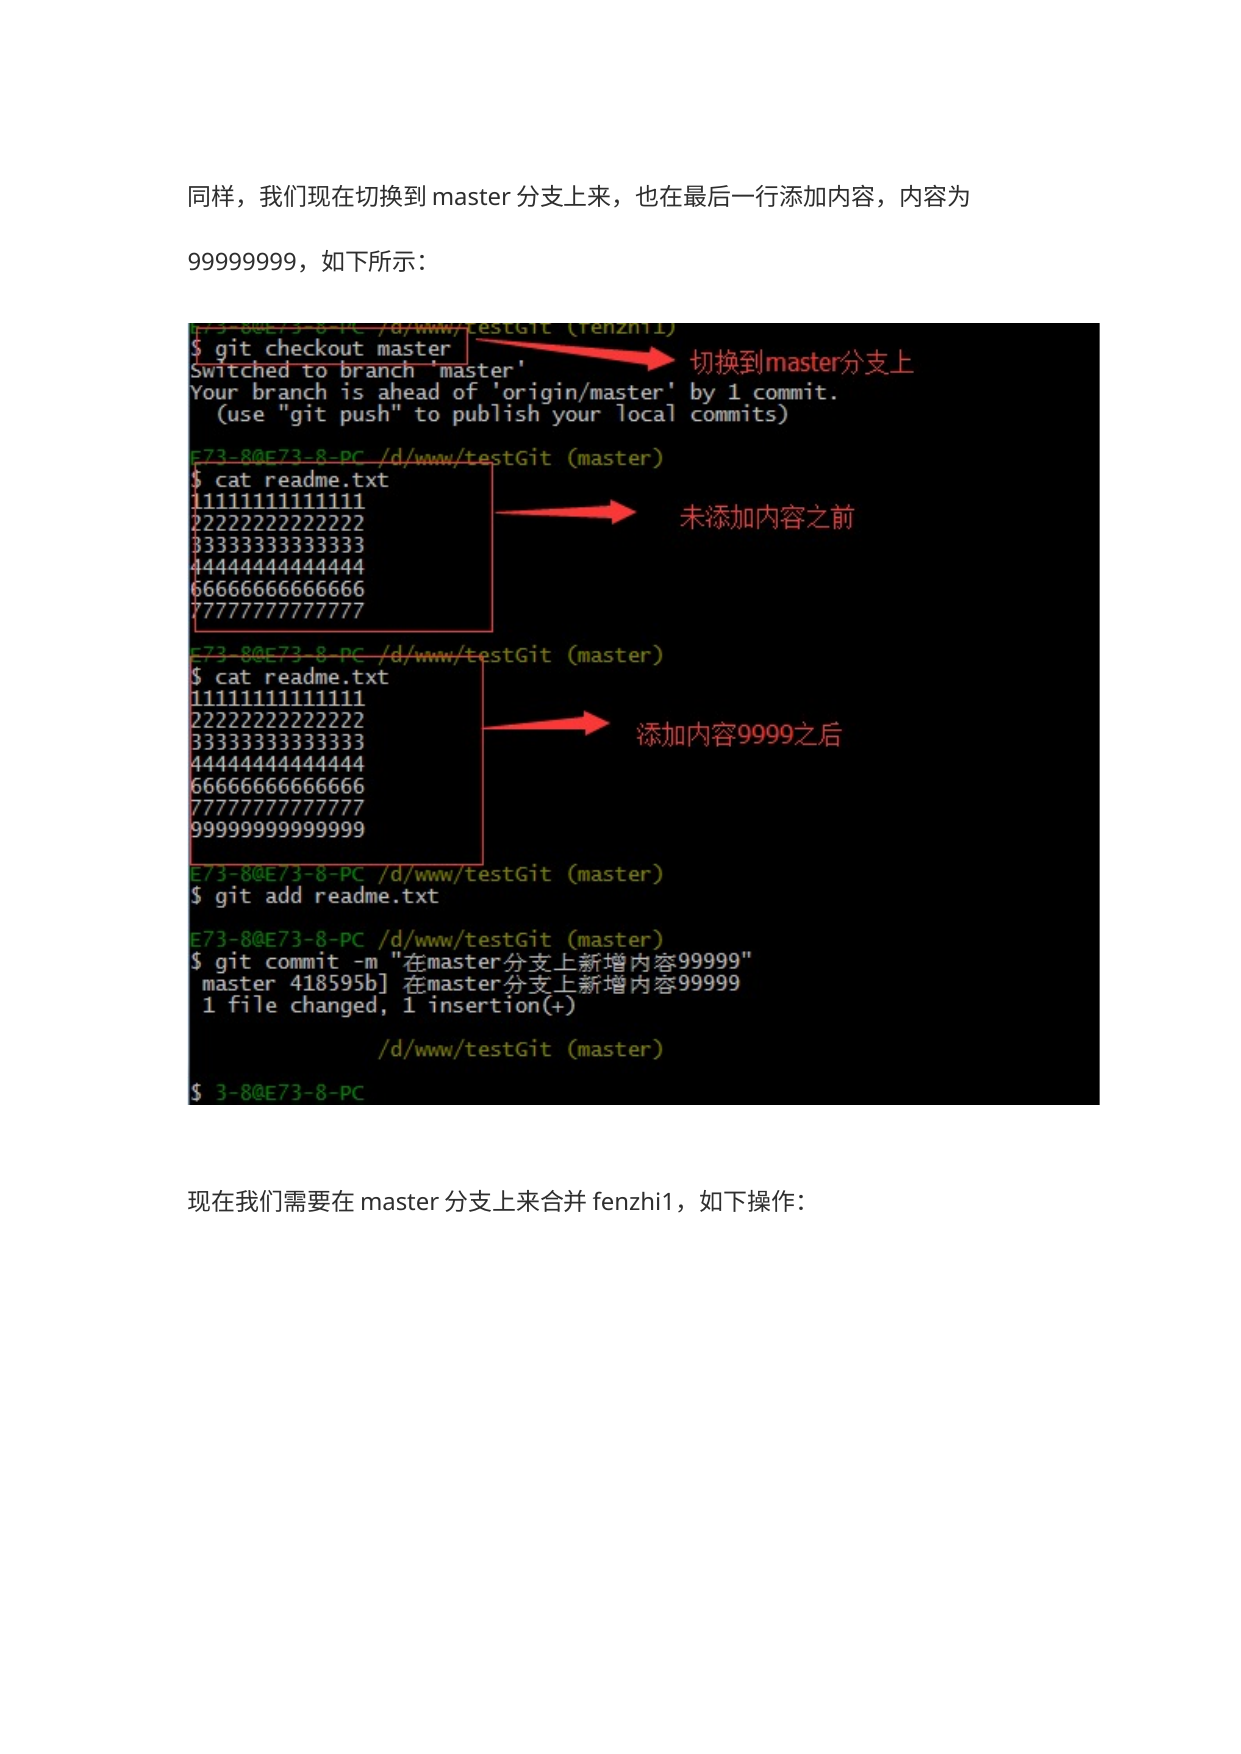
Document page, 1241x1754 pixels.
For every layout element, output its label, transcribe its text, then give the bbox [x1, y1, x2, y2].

text 现在我们需要在master分支上来合并fenzhi1，如下操作： [187, 1167, 1053, 1232]
picture [187, 323, 1100, 1105]
text 同样，我们现在切换到master分支上来，也在最后一行添加内容，内容为99999999，如下所示： [187, 162, 1053, 292]
